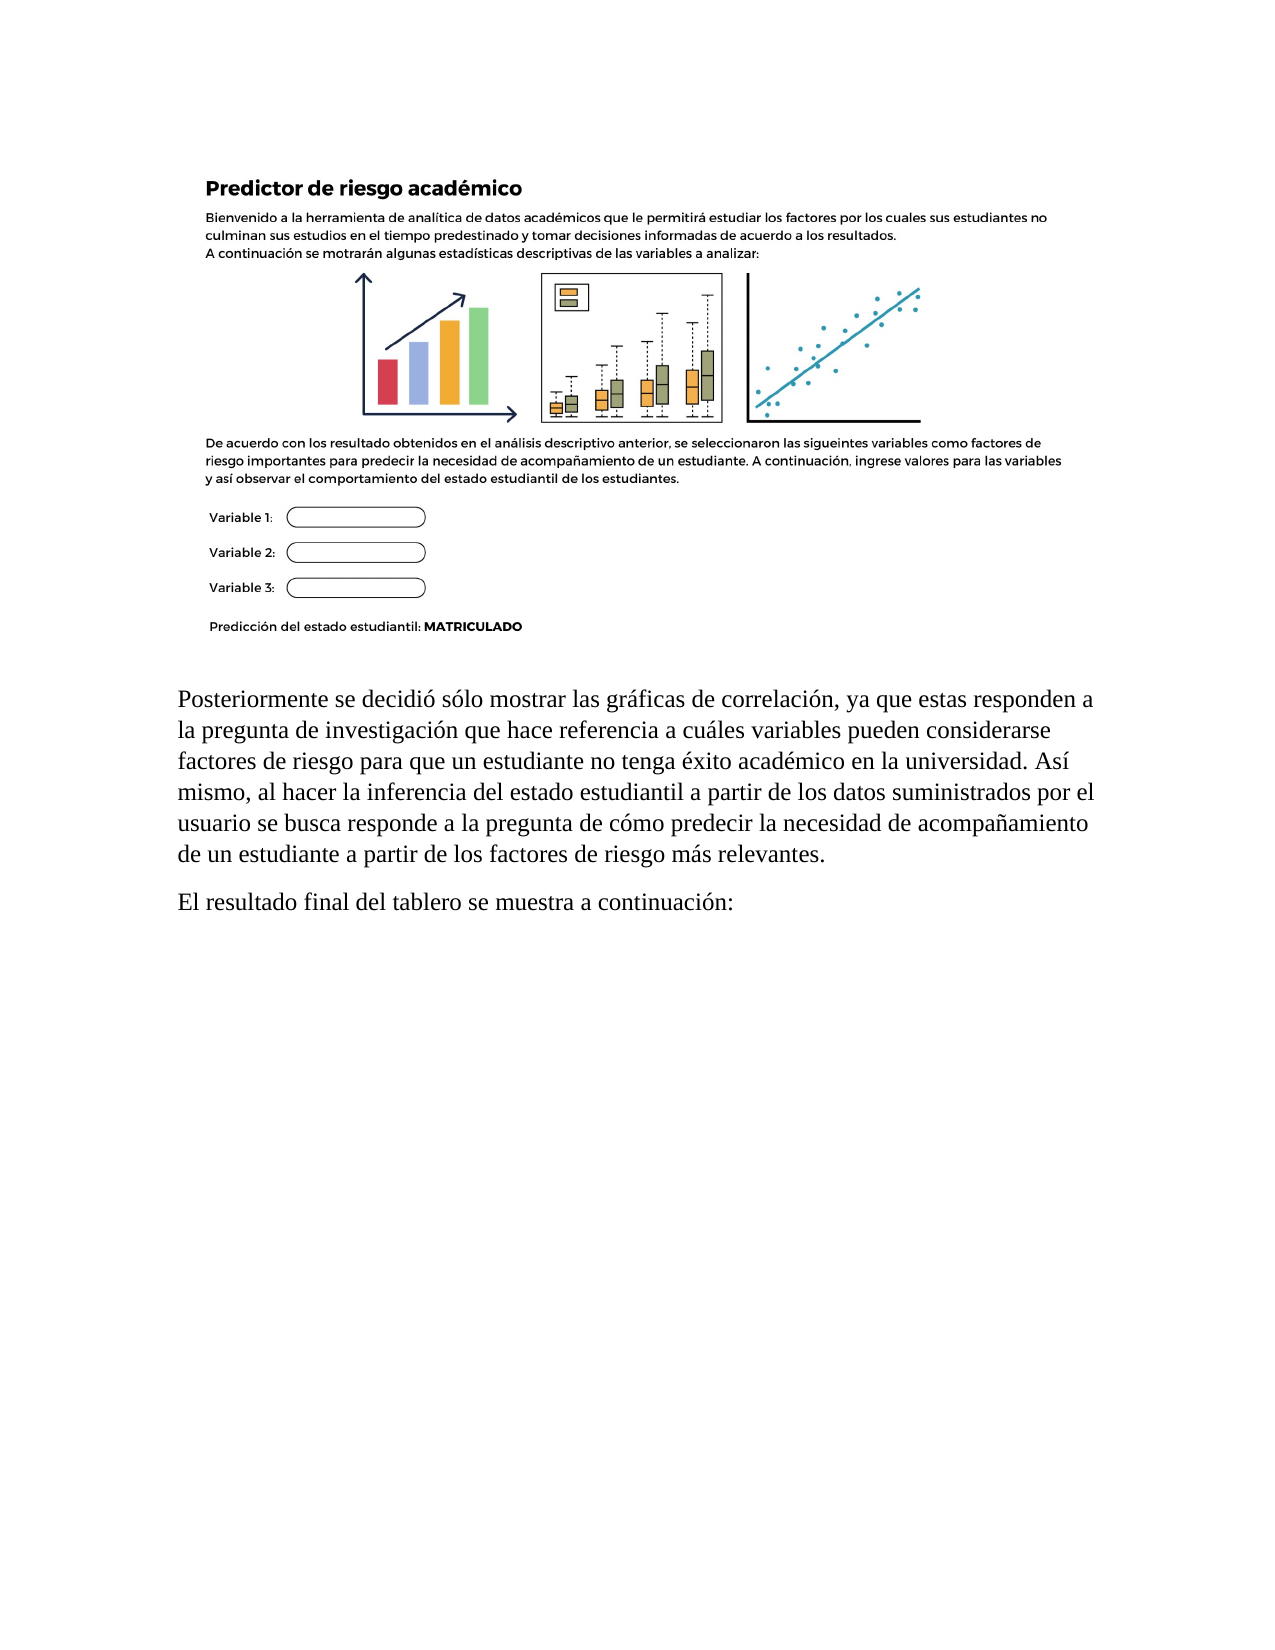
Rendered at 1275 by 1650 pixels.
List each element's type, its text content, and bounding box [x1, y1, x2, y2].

text Posteriormente se decidió sólo mostrar las gráficas de correlación, ya que estas responden a la pregunta de investigación que hace referencia a cuáles variables pueden considerarse factores de riesgo para que un estudiante no tenga éxito académico en la universidad. Así mismo, al hacer la inferencia del estado estudiantil a partir de los datos suministrados por el usuario se busca responde a la pregunta de cómo predecir la necesidad de acompañamiento de un estudiante a partir de los factores de riesgo más relevantes. [177, 684, 1098, 868]
text El resultado final del tablero se muestra a continuación: [177, 887, 1098, 916]
picture [177, 147, 1098, 666]
